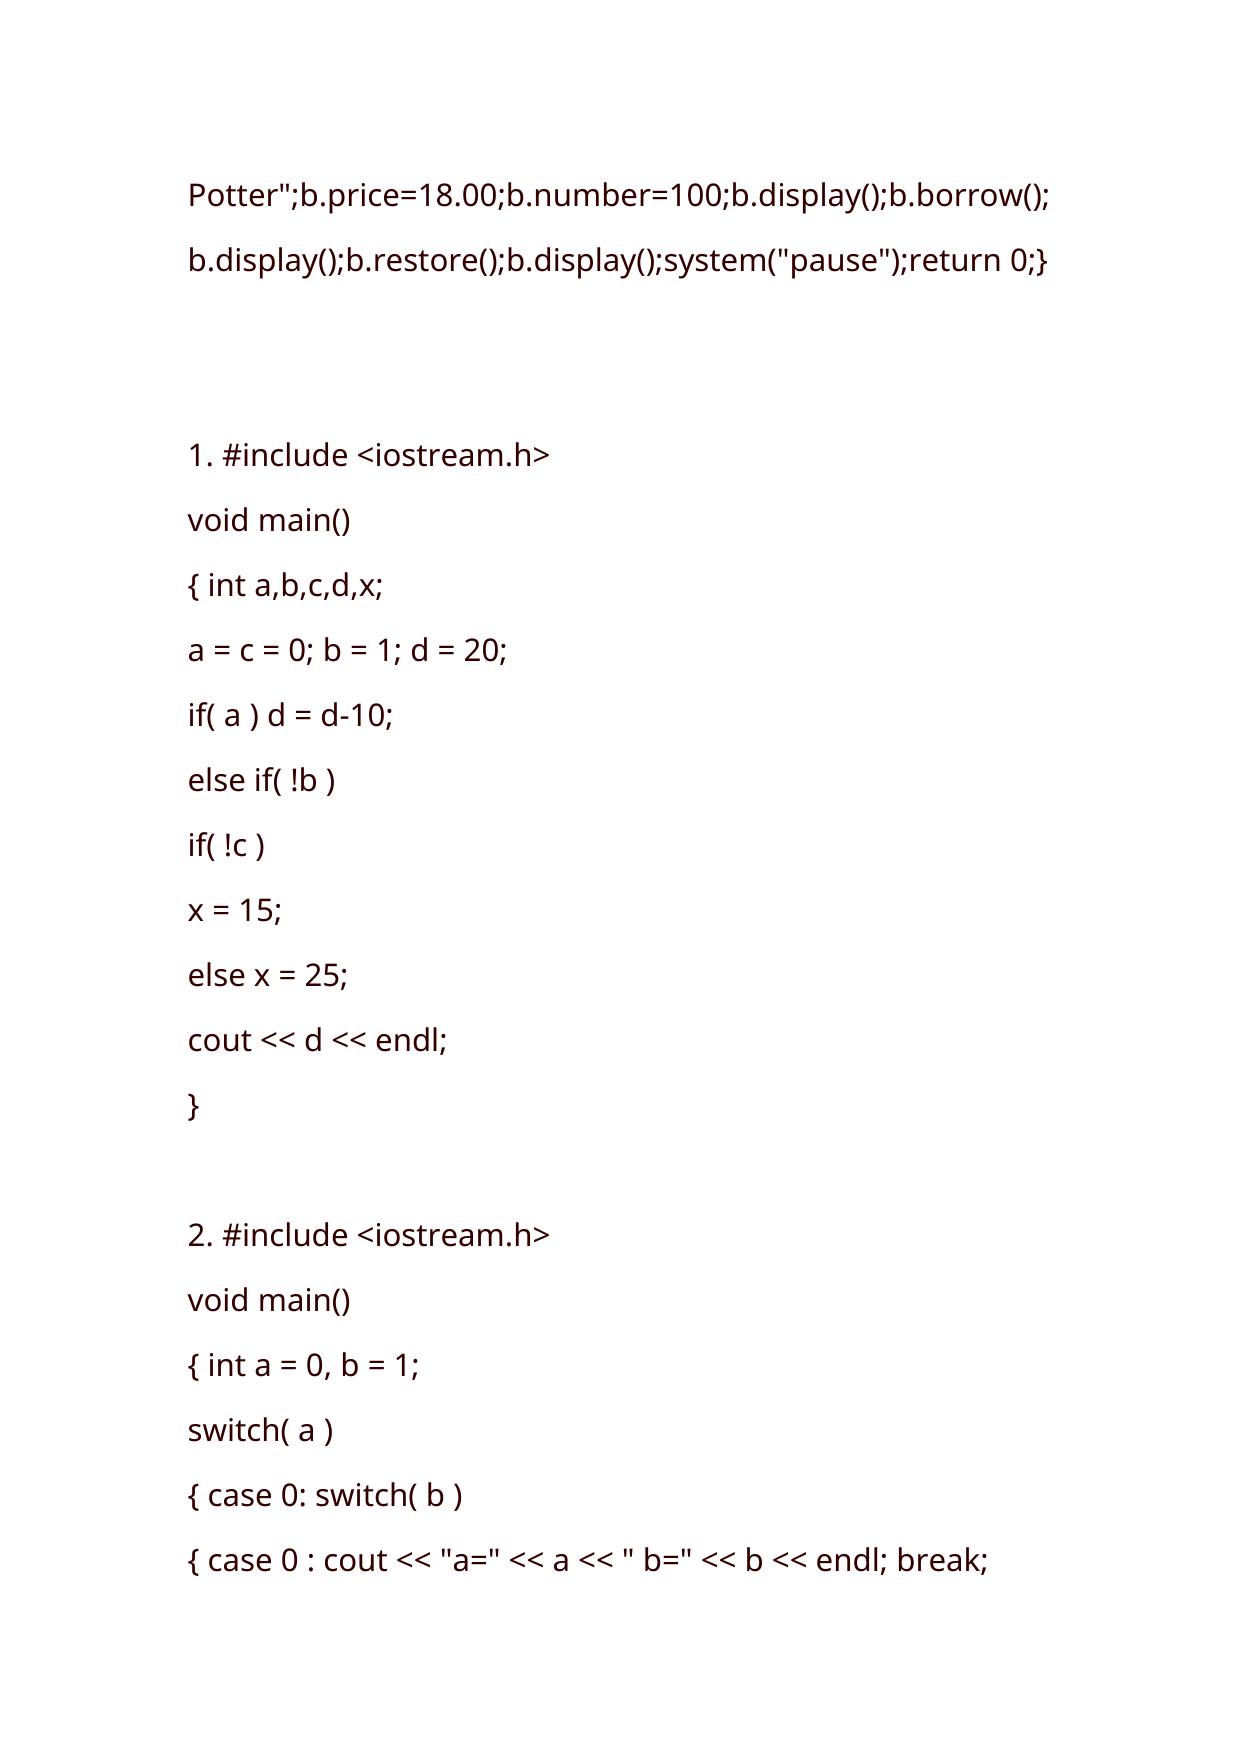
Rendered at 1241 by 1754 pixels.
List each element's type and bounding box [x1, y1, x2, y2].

text [187, 162, 1053, 1592]
